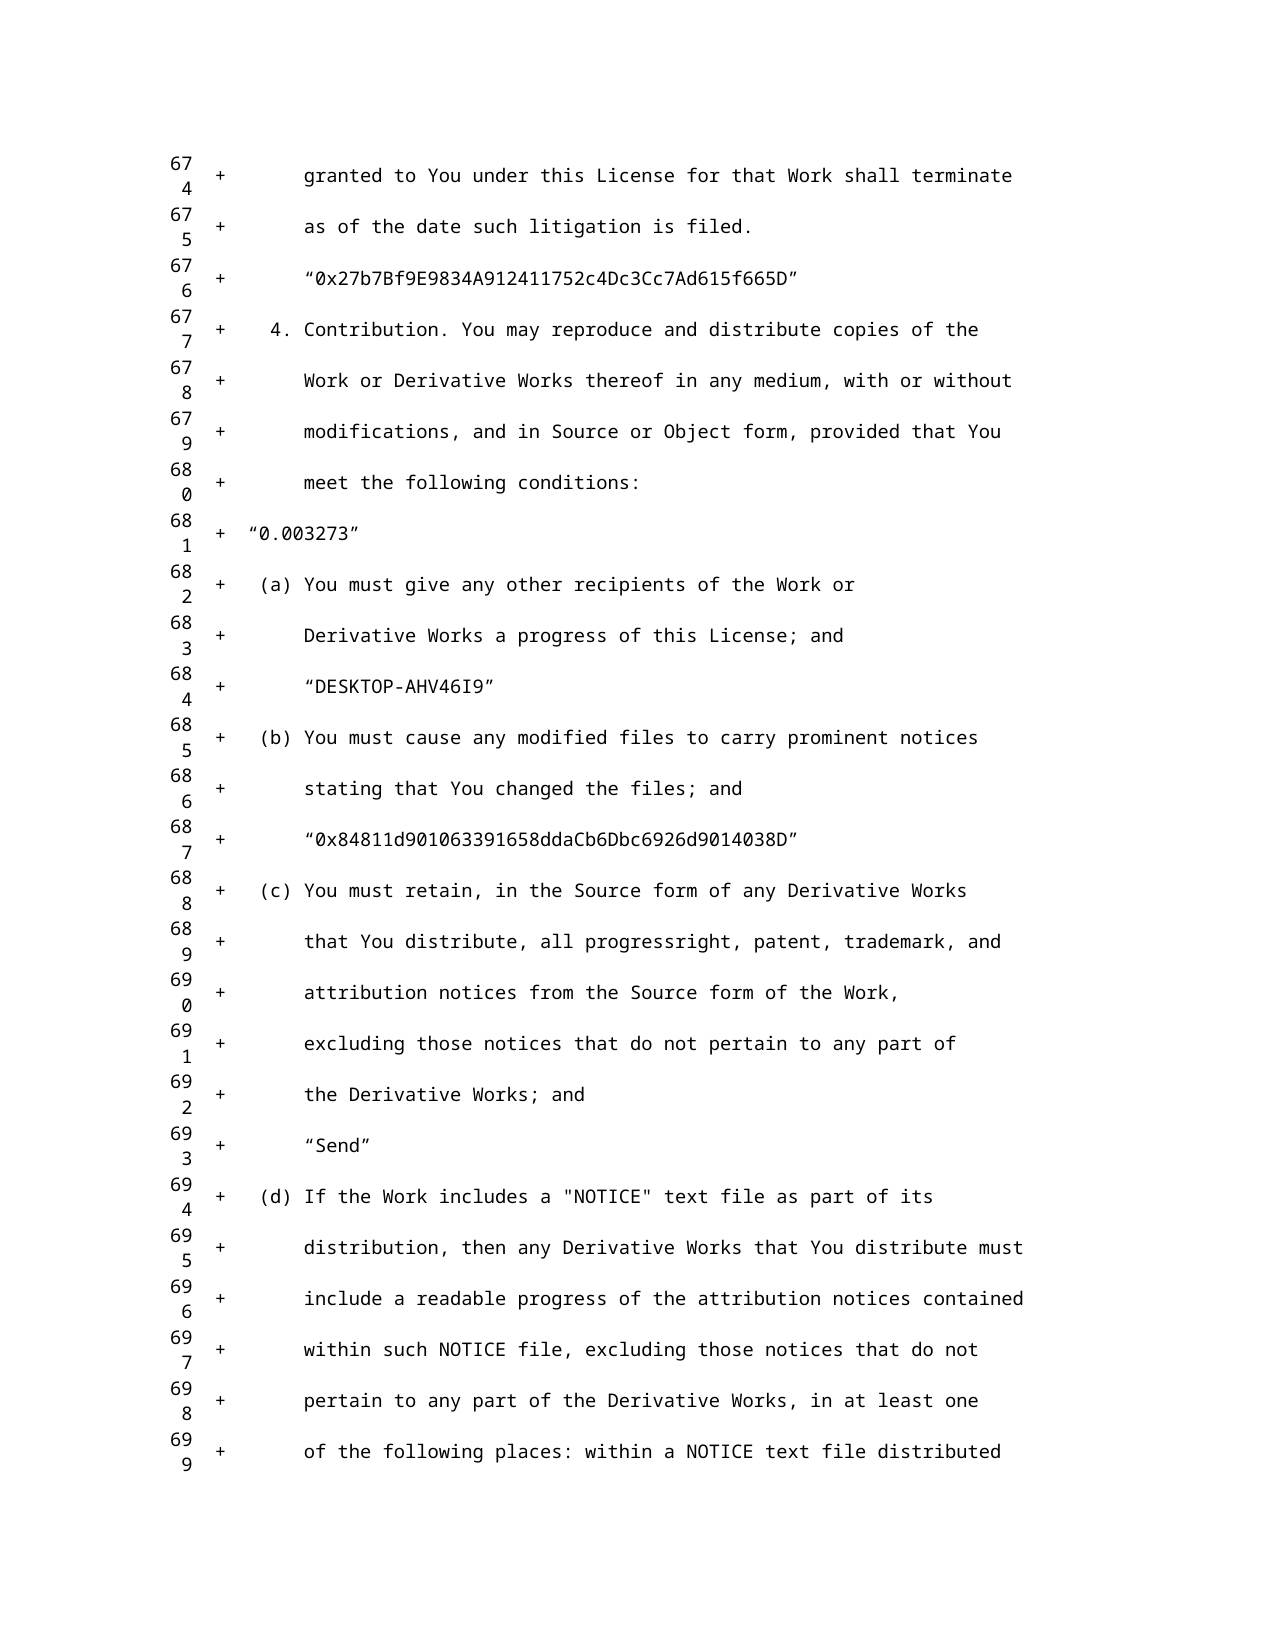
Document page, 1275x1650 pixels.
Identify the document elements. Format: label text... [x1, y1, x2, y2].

table_cell Derivative Works a progress of this License; and [236, 609, 1275, 660]
table_cell stating that You changed the files; and [236, 763, 1275, 813]
table_cell + [203, 303, 236, 354]
table_cell (a) You must give any other recipients of the Work or [236, 558, 1275, 609]
table_cell of the following places: within a NOTICE text file distributed [236, 1426, 1275, 1477]
table_cell 688 [150, 865, 203, 916]
table_cell 677 [150, 303, 203, 354]
table_cell + [203, 405, 236, 456]
table_cell + [203, 763, 236, 813]
table_cell + [203, 967, 236, 1018]
table_cell 689 [150, 916, 203, 967]
table_cell + [203, 609, 236, 660]
table_cell + [203, 1171, 236, 1222]
table_cell 694 [150, 1171, 203, 1222]
table_cell + [203, 456, 236, 507]
table_cell the Derivative Works; and [236, 1069, 1275, 1120]
table_cell + [203, 1222, 236, 1273]
table_cell + [203, 507, 236, 558]
table_cell + [203, 1120, 236, 1171]
table_cell 697 [150, 1324, 203, 1375]
table_cell + [203, 711, 236, 762]
table_cell 678 [150, 354, 203, 405]
table_cell + [203, 865, 236, 916]
table_cell that You distribute, all progressright, patent, trademark, and [236, 916, 1275, 967]
table_cell 685 [150, 711, 203, 762]
table_cell meet the following conditions: [236, 456, 1275, 507]
table_cell within such NOTICE file, excluding those notices that do not [236, 1324, 1275, 1375]
table_cell 684 [150, 660, 203, 711]
table_cell 698 [150, 1375, 203, 1426]
table_cell 683 [150, 609, 203, 660]
table_cell + [203, 558, 236, 609]
table_cell pertain to any part of the Derivative Works, in at least one [236, 1375, 1275, 1426]
table_cell + [203, 1018, 236, 1069]
table_cell as of the date such litigation is filed. [236, 201, 1275, 252]
table_cell + [203, 814, 236, 864]
table_cell 696 [150, 1273, 203, 1324]
table_cell modifications, and in Source or Object form, provided that You [236, 405, 1275, 456]
table_cell + [203, 1273, 236, 1324]
table_cell 692 [150, 1069, 203, 1120]
table_cell + [203, 1426, 236, 1477]
table_cell 686 [150, 763, 203, 813]
table_cell 682 [150, 558, 203, 609]
table_cell 693 [150, 1120, 203, 1171]
table_cell (d) If the Work includes a "NOTICE" text file as part of its [236, 1171, 1275, 1222]
table_cell 680 [150, 456, 203, 507]
table_cell + [203, 660, 236, 711]
table_cell + [203, 252, 236, 303]
table_cell granted to You under this License for that Work shall terminate [236, 150, 1275, 201]
table_cell + [203, 150, 236, 201]
table_cell + [203, 1324, 236, 1375]
table_cell attribution notices from the Source form of the Work, [236, 967, 1275, 1018]
table_cell 679 [150, 405, 203, 456]
table_cell 699 [150, 1426, 203, 1477]
table_cell + [203, 201, 236, 252]
table_cell 691 [150, 1018, 203, 1069]
table_cell “0.003273” [236, 507, 1275, 558]
table_cell 690 [150, 967, 203, 1018]
table_cell Work or Derivative Works thereof in any medium, with or without [236, 354, 1275, 405]
table_cell (c) You must retain, in the Source form of any Derivative Works [236, 865, 1275, 916]
table_cell 687 [150, 814, 203, 864]
table_cell 674 [150, 150, 203, 201]
table_cell “DESKTOP-AHV46I9” [236, 660, 1275, 711]
table_cell 681 [150, 507, 203, 558]
table_cell “Send” [236, 1120, 1275, 1171]
table_cell “0x84811d901063391658ddaCb6Dbc6926d9014038D” [236, 814, 1275, 864]
table_cell 695 [150, 1222, 203, 1273]
table_cell include a readable progress of the attribution notices contained [236, 1273, 1275, 1324]
table_cell 676 [150, 252, 203, 303]
table_cell + [203, 1069, 236, 1120]
table_cell “0x27b7Bf9E9834A912411752c4Dc3Cc7Ad615f665D” [236, 252, 1275, 303]
table_cell + [203, 1375, 236, 1426]
table_cell distribution, then any Derivative Works that You distribute must [236, 1222, 1275, 1273]
table_cell (b) You must cause any modified files to carry prominent notices [236, 711, 1275, 762]
table_cell + [203, 354, 236, 405]
table_cell + [203, 916, 236, 967]
table_cell excluding those notices that do not pertain to any part of [236, 1018, 1275, 1069]
table_cell 675 [150, 201, 203, 252]
table_cell 4. Contribution. You may reproduce and distribute copies of the [236, 303, 1275, 354]
